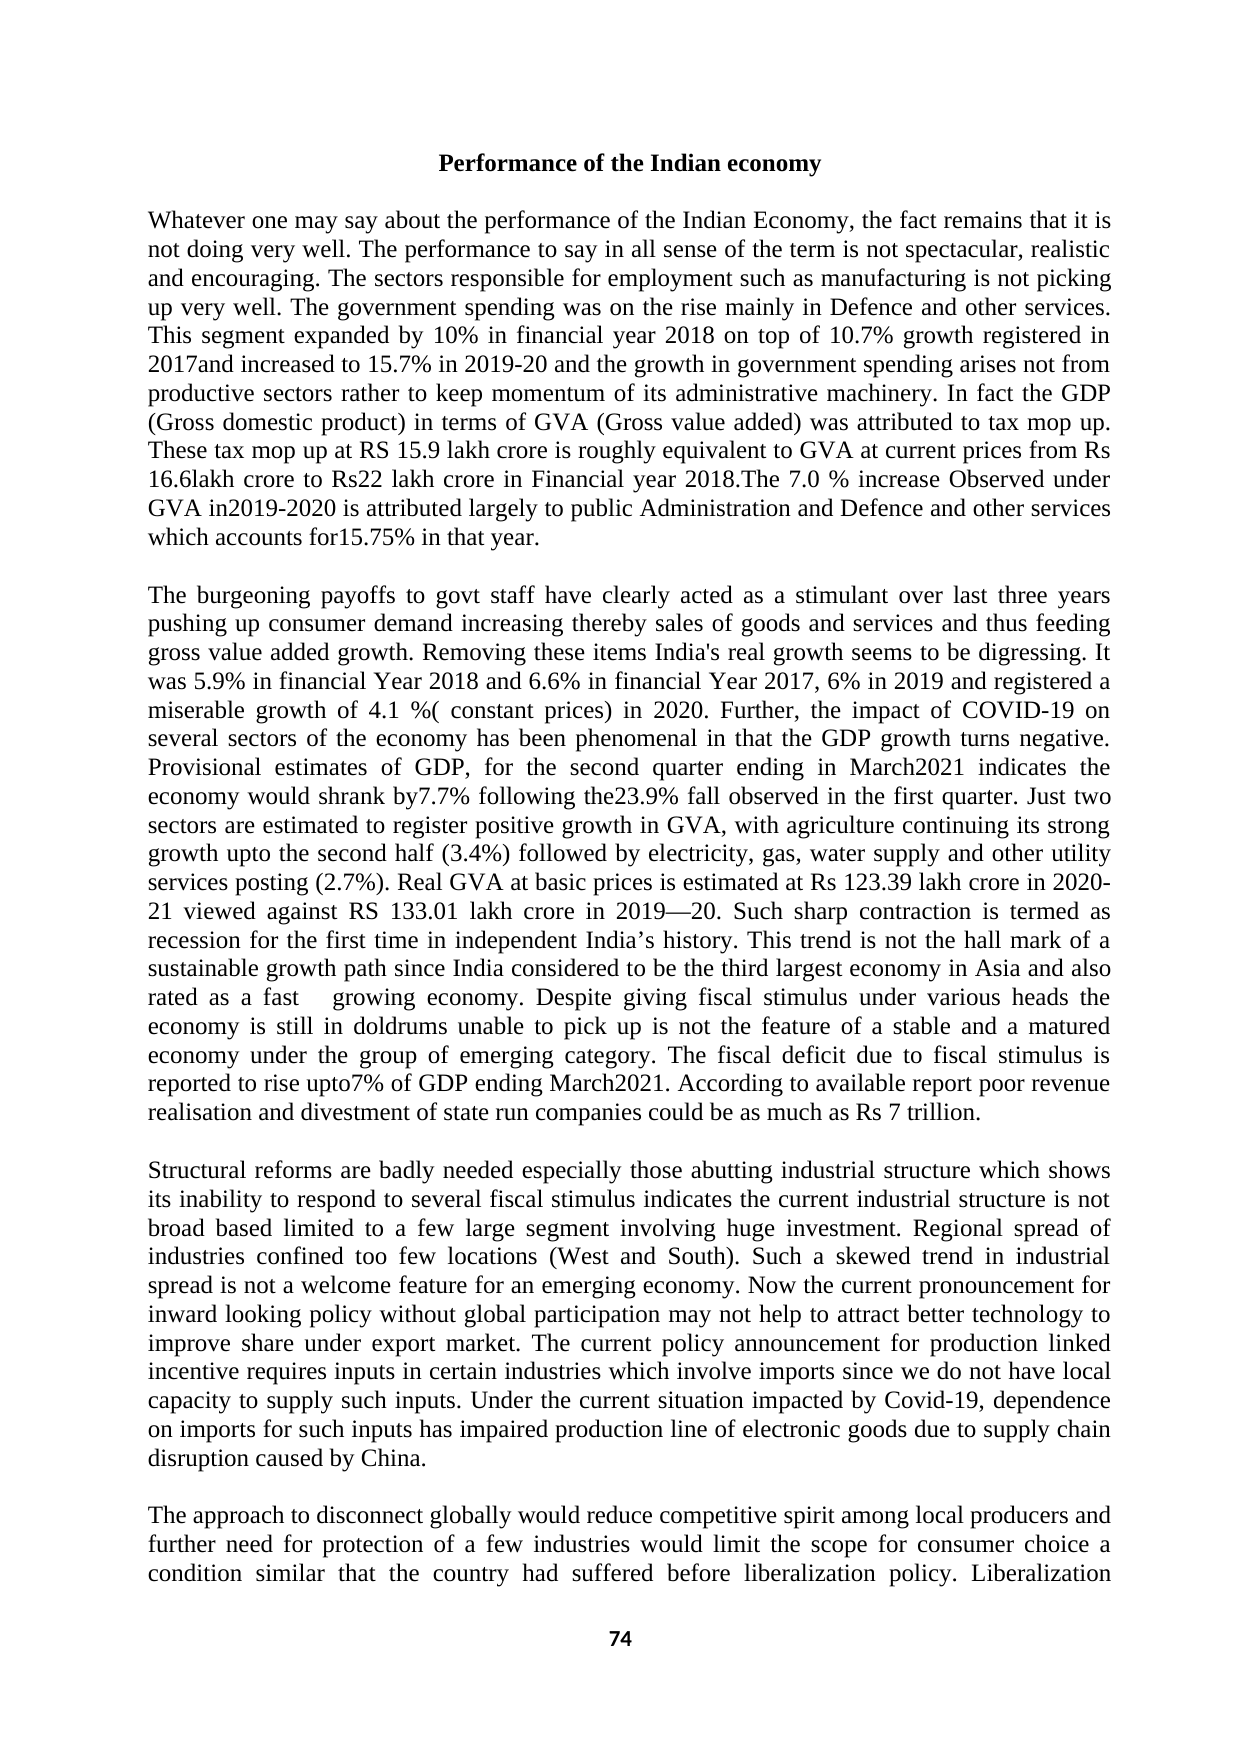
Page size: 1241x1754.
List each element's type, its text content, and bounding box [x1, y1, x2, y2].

text Performance of the Indian economy [148, 148, 1112, 176]
text Structural reforms are badly needed especially those abutting industrial structure which shows its inability to respond to several fiscal stimulus indicates the current industrial structure is not broad based limited to a few large segment involving huge investment. Regional spread of industries confined too few locations (West and South). Such a skewed trend in industrial spread is not a welcome feature for an emerging economy. Now the current pronouncement for inward looking policy without global participation may not help to attract better technology to improve share under export market. The current policy announcement for production linked incentive requires inputs in certain industries which involve imports since we do not have local capacity to supply such inputs. Under the current situation impacted by Covid-19, dependence on imports for such inputs has impaired production line of electronic goods due to supply chain disruption caused by China. [148, 1155, 1112, 1471]
text The burgeoning payoffs to govt staff have clearly acted as a stimulant over last three years pushing up consumer demand increasing thereby sales of goods and services and thus feeding gross value added growth. Removing these items India's real growth seems to be digressing. It was 5.9% in financial Year 2018 and 6.6% in financial Year 2017, 6% in 2019 and registered a miserable growth of 4.1 %( constant prices) in 2020. Further, the impact of COVID-19 on several sectors of the economy has been phenomenal in that the GDP growth turns negative. Provisional estimates of GDP, for the second quarter ending in March2021 indicates the economy would shrank by7.7% following the23.9% fall observed in the first quarter. Just two sectors are estimated to register positive growth in GVA, with agriculture continuing its strong growth upto the second half (3.4%) followed by electricity, gas, water supply and other utility services posting (2.7%). Real GVA at basic prices is estimated at Rs 123.39 lakh crore in 2020-21 viewed against RS 133.01 lakh crore in 2019—20. Such sharp contraction is termed as recession for the first time in independent India’s history. This trend is not the hall mark of a sustainable growth path since India considered to be the third largest economy in Asia and also rated as a fast growing economy. Despite giving fiscal stimulus under various heads the economy is still in doldrums unable to pick up is not the feature of a stable and a matured economy under the group of emerging category. The fiscal deficit due to fiscal stimulus is reported to rise upto7% of GDP ending March2021. According to available report poor revenue realisation and divestment of state run companies could be as much as Rs 7 trillion. [148, 580, 1112, 1126]
text Whatever one may say about the performance of the Indian Economy, the fact remains that it is not doing very well. The performance to say in all sense of the term is not spectacular, realistic and encouraging. The sectors responsible for employment such as manufacturing is not picking up very well. The government spending was on the rise mainly in Defence and other services. This segment expanded by 10% in financial year 2018 on top of 10.7% growth registered in 2017and increased to 15.7% in 2019-20 and the growth in government spending arises not from productive sectors rather to keep momentum of its administrative machinery. In fact the GDP (Gross domestic product) in terms of GVA (Gross value added) was attributed to tax mop up. These tax mop up at RS 15.9 lakh crore is roughly equivalent to GVA at current prices from Rs 16.6lakh crore to Rs22 lakh crore in Financial year 2018.The 7.0 % increase Observed under GVA in2019-2020 is attributed largely to public Administration and Defence and other services which accounts for15.75% in that year. [148, 206, 1112, 551]
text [148, 1501, 1112, 1587]
